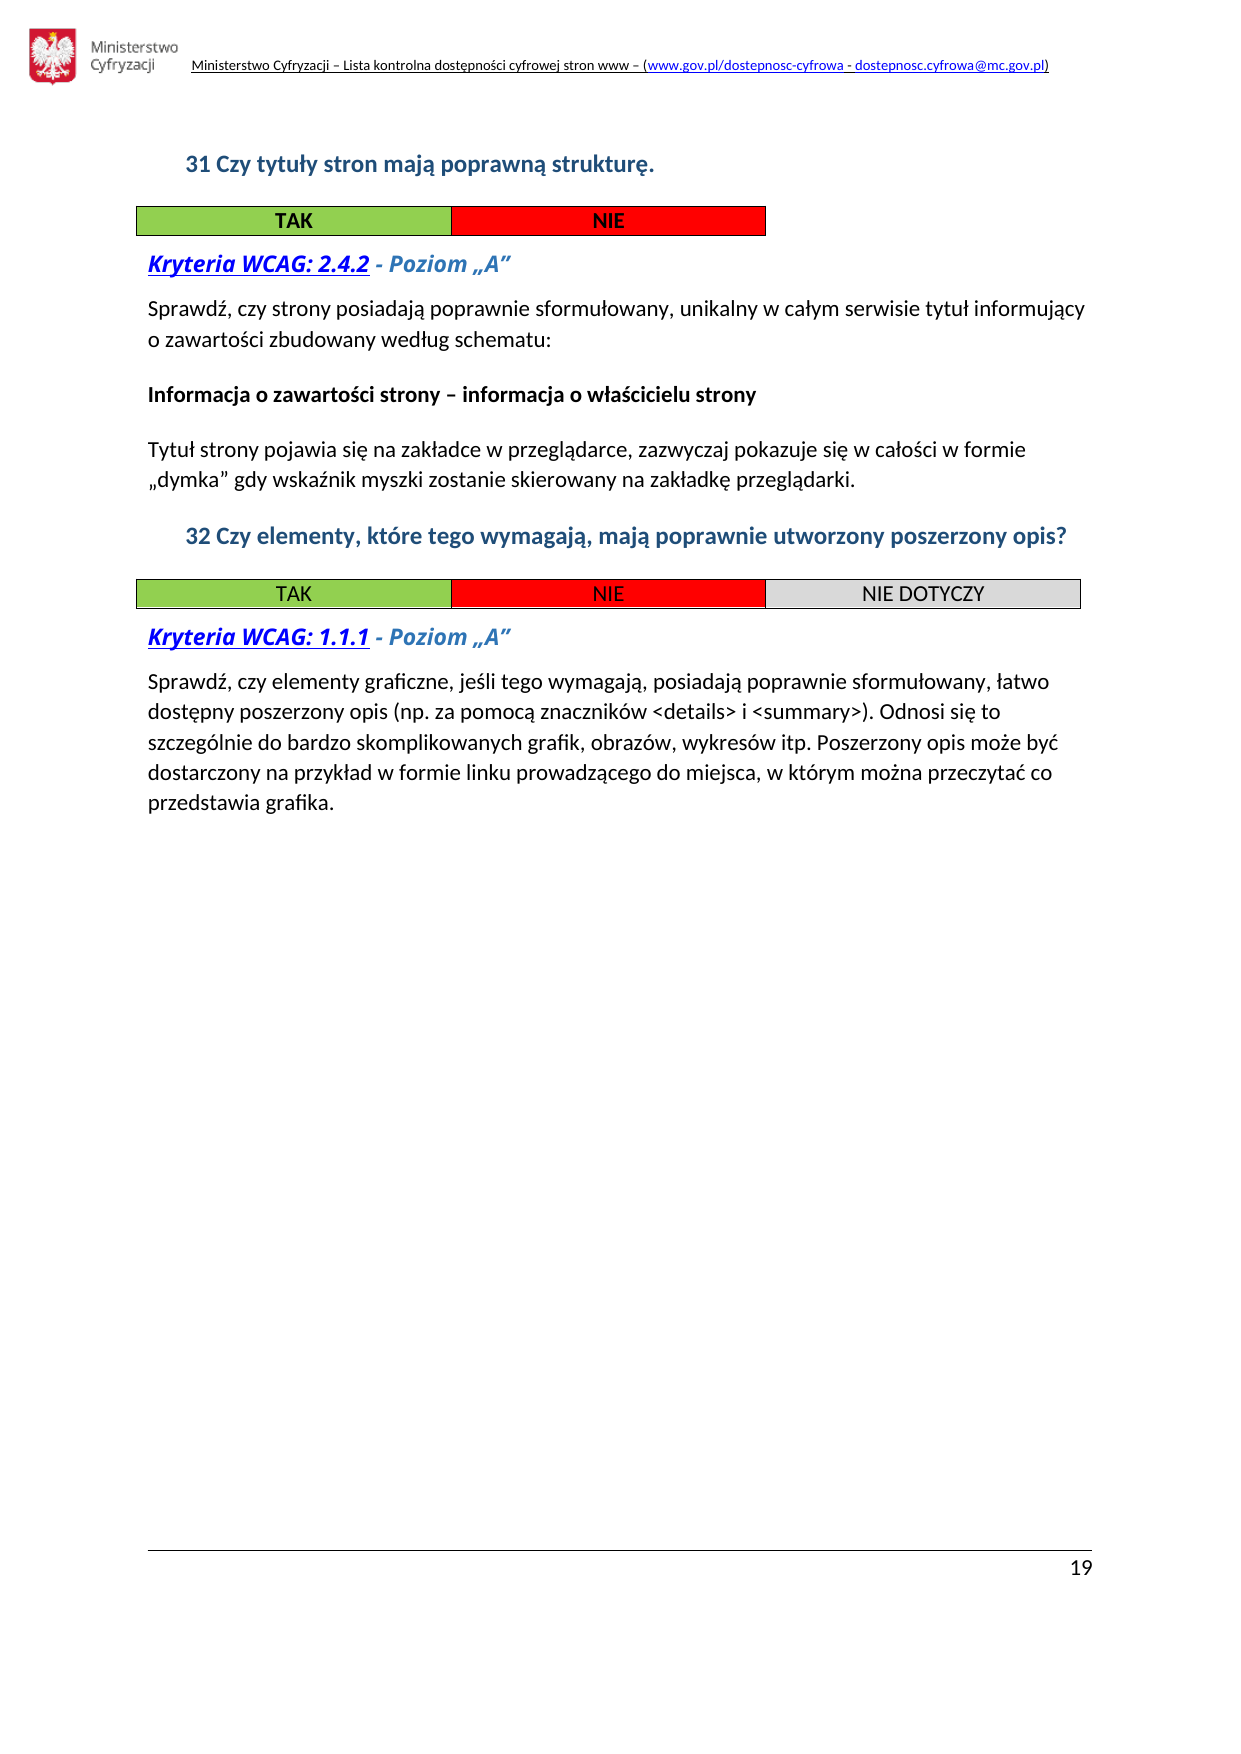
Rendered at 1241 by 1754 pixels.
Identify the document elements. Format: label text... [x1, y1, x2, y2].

subtitle 31 Czy tytuły stron mają poprawną strukturę. [185, 148, 1092, 178]
table_header NIE [452, 580, 765, 607]
table_header TAK [137, 207, 451, 235]
subtitle 32 Czy elementy, które tego wymagają, mają poprawnie utworzony poszerzony opis? [185, 521, 1092, 551]
subtitle Kryteria WCAG: 1.1.1 - Poziom „A” [148, 621, 1092, 652]
subtitle Kryteria WCAG: 2.4.2 - Poziom „A” [148, 248, 1092, 279]
text Tytuł strony pojawia się na zakładce w przeglądarce, zazwyczaj pokazuje się w całości w formie „dymka” gdy wskaźnik myszki zostanie skierowany na zakładkę przeglądarki. [148, 435, 1092, 493]
text Sprawdź, czy elementy graficzne, jeśli tego wymagają, posiadają poprawnie sformułowany, łatwo dostępny poszerzony opis (np. za pomocą znaczników <details> i <summary>). Odnosi się to szczególnie do bardzo skomplikowanych grafik, obrazów, wykresów itp. Poszerzony opis może być dostarczony na przykład w formie linku prowadzącego do miejsca, w którym można przeczytać co przedstawia grafika. [148, 667, 1092, 816]
table_header NIE [452, 207, 765, 235]
text Informacja o zawartości strony – informacja o właścicielu strony [148, 380, 1092, 408]
table_header TAK [137, 580, 451, 607]
table_header NIE DOTYCZY [766, 580, 1080, 607]
picture [21, 20, 179, 90]
text Sprawdź, czy strony posiadają poprawnie sformułowany, unikalny w całym serwisie tytuł informujący o zawartości zbudowany według schematu: [148, 294, 1092, 353]
